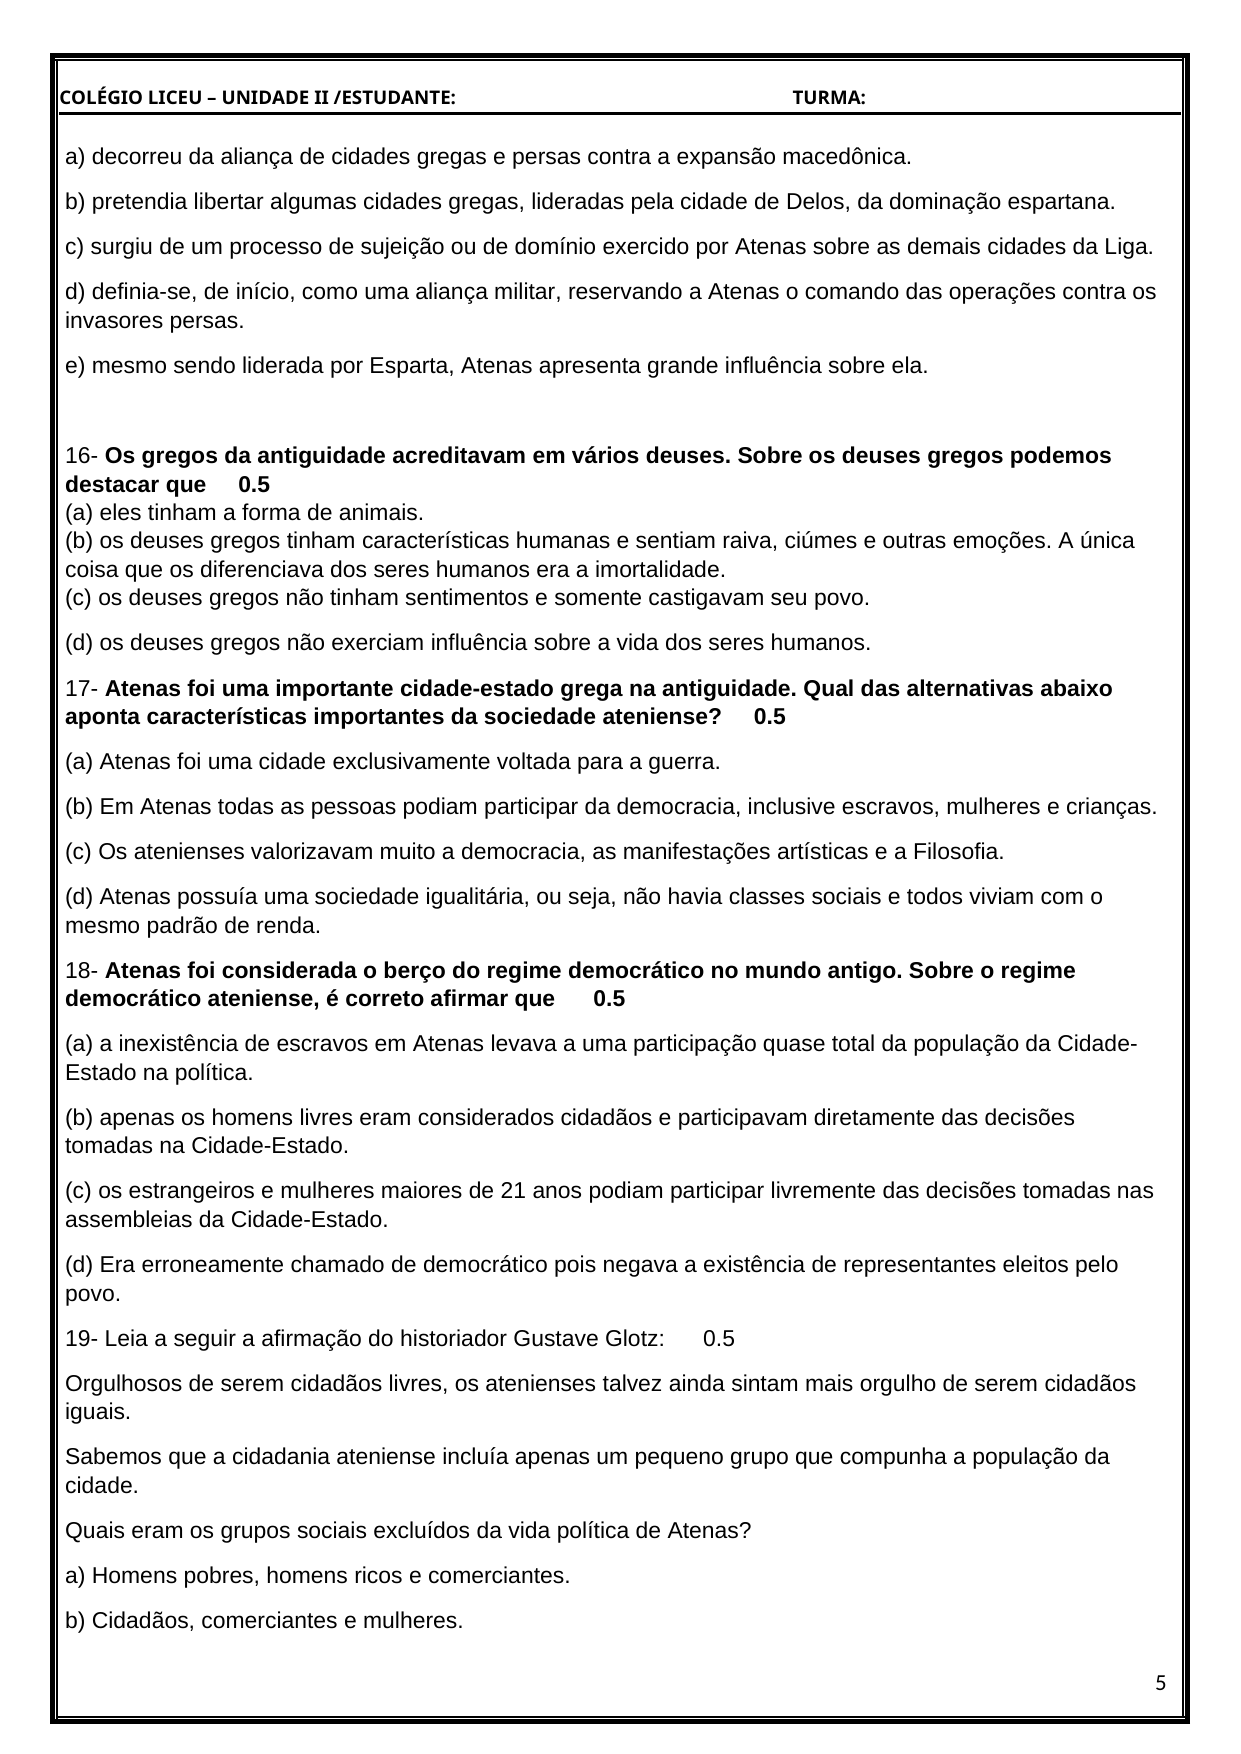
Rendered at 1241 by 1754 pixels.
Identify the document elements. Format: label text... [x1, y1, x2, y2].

text (d) Atenas possuía uma sociedade igualitária, ou seja, não havia classes sociais e todos viviam com o mesmo padrão de renda. [65, 883, 1167, 938]
text a) decorreu da aliança de cidades gregas e persas contra a expansão macedônica. [65, 143, 1167, 169]
text (d) Era erroneamente chamado de democrático pois negava a existência de representantes eleitos pelo povo. [65, 1251, 1167, 1306]
text b) pretendia libertar algumas cidades gregas, lideradas pela cidade de Delos, da dominação espartana. [65, 188, 1167, 214]
text (b) Em Atenas todas as pessoas podiam participar da democracia, inclusive escravos, mulheres e crianças. [65, 793, 1167, 819]
text 18- Atenas foi considerada o berço do regime democrático no mundo antigo. Sobre o regime democrático ateniense, é correto afirmar que 0.5 [65, 957, 1167, 1012]
text c) surgiu de um processo de sujeição ou de domínio exercido por Atenas sobre as demais cidades da Liga. [65, 233, 1167, 259]
text 17- Atenas foi uma importante cidade-estado grega na antiguidade. Qual das alternativas abaixo aponta características importantes da sociedade ateniense? 0.5 [65, 674, 1167, 729]
text a) Homens pobres, homens ricos e comerciantes. [65, 1562, 1167, 1588]
text Orgulhosos de serem cidadãos livres, os atenienses talvez ainda sintam mais orgulho de serem cidadãos iguais. [65, 1370, 1167, 1424]
text b) Cidadãos, comerciantes e mulheres. [65, 1607, 1167, 1633]
text d) definia-se, de início, como uma aliança militar, reservando a Atenas o comando das operações contra os invasores persas. [65, 278, 1167, 333]
text 19- Leia a seguir a afirmação do historiador Gustave Glotz: 0.5 [65, 1324, 1167, 1351]
text (c) os estrangeiros e mulheres maiores de 21 anos podiam participar livremente das decisões tomadas nas assembleias da Cidade-Estado. [65, 1177, 1167, 1232]
text 16- Os gregos da antiguidade acreditavam em vários deuses. Sobre os deuses gregos podemos destacar que 0.5 (a) eles tinham a forma de animais. (b) os deuses gregos tinham características humanas e sentiam raiva, ciúmes e outras emoções. A única coisa que os diferenciava dos seres humanos era a imortalidade. (c) os deuses gregos não tinham sentimentos e somente castigavam seu povo. [65, 442, 1167, 611]
text (d) os deuses gregos não exerciam influência sobre a vida dos seres humanos. [65, 629, 1167, 656]
text Sabemos que a cidadania ateniense incluía apenas um pequeno grupo que compunha a população da cidade. [65, 1443, 1167, 1498]
text (c) Os atenienses valorizavam muito a democracia, as manifestações artísticas e a Filosofia. [65, 838, 1167, 864]
text (a) a inexistência de escravos em Atenas levava a uma participação quase total da população da Cidade-Estado na política. [65, 1030, 1167, 1085]
text (a) Atenas foi uma cidade exclusivamente voltada para a guerra. [65, 748, 1167, 774]
text Quais eram os grupos sociais excluídos da vida política de Atenas? [65, 1517, 1167, 1543]
text e) mesmo sendo liderada por Esparta, Atenas apresenta grande influência sobre ela. [65, 352, 1167, 378]
text (b) apenas os homens livres eram considerados cidadãos e participavam diretamente das decisões tomadas na Cidade-Estado. [65, 1104, 1167, 1159]
